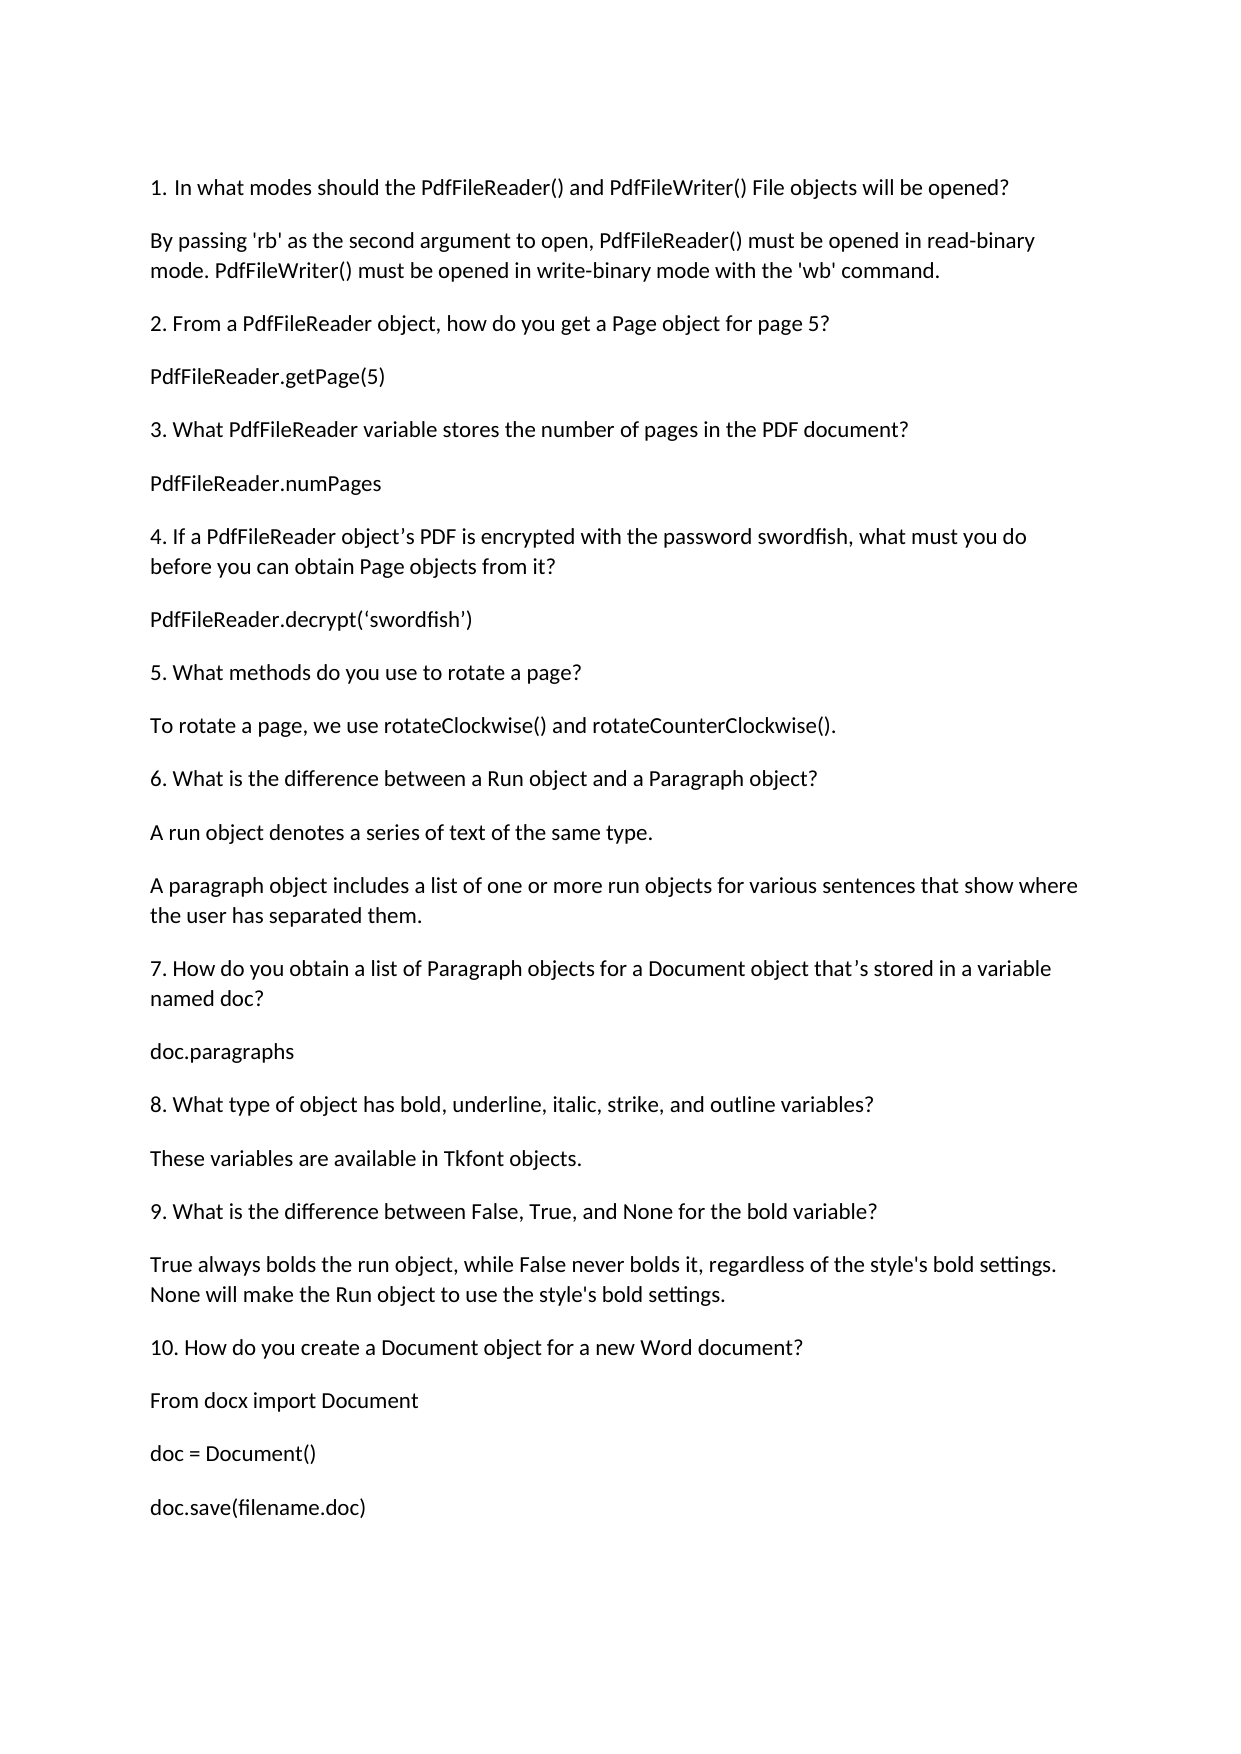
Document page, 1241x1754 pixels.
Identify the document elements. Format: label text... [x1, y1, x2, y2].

text doc = Document() [150, 1439, 1090, 1468]
text 10. How do you create a Document object for a new Word document? [150, 1333, 1090, 1361]
text 8. What type of object has bold, underline, italic, strike, and outline variables? [150, 1091, 1090, 1119]
text 9. What is the difference between False, True, and None for the bold variable? [150, 1197, 1090, 1225]
text True always bolds the run object, while False never bolds it, regardless of the style's bold settings. None will make the Run object to use the style's bold settings. [150, 1250, 1090, 1308]
text 6. What is the difference between a Run object and a Paragraph object? [150, 764, 1090, 793]
text PdfFileReader.getPage(5) [150, 362, 1090, 391]
text 5. What methods do you use to rotate a page? [150, 658, 1090, 686]
text From docx import Document [150, 1386, 1090, 1414]
text A paragraph object includes a list of one or more run objects for various sentences that show where the user has separated them. [150, 871, 1090, 929]
text PdfFileReader.numPages [150, 469, 1090, 497]
text 7. How do you obtain a list of Paragraph objects for a Document object that’s stored in a variable named doc? [150, 954, 1090, 1012]
text To rotate a page, we use rotateClockwise() and rotateCounterClockwise(). [150, 711, 1090, 739]
text PdfFileReader.decrypt(‘swordfish’) [150, 605, 1090, 633]
text 2. From a PdfFileReader object, how do you get a Page object for page 5? [150, 309, 1090, 337]
list In what modes should the PdfFileReader() and PdfFileWriter() File objects will be opened? [150, 173, 1090, 201]
text doc.paragraphs [150, 1037, 1090, 1066]
text By passing 'rb' as the second argument to open, PdfFileReader() must be opened in read-binary mode. PdfFileWriter() must be opened in write-binary mode with the 'wb' command. [150, 226, 1090, 284]
text 4. If a PdfFileReader object’s PDF is encrypted with the password swordfish, what must you do before you can obtain Page objects from it? [150, 522, 1090, 580]
text A run object denotes a series of text of the same type. [150, 818, 1090, 846]
text doc.save(filename.doc) [150, 1493, 1090, 1521]
text 3. What PdfFileReader variable stores the number of pages in the PDF document? [150, 416, 1090, 444]
text These variables are available in Tkfont objects. [150, 1144, 1090, 1172]
